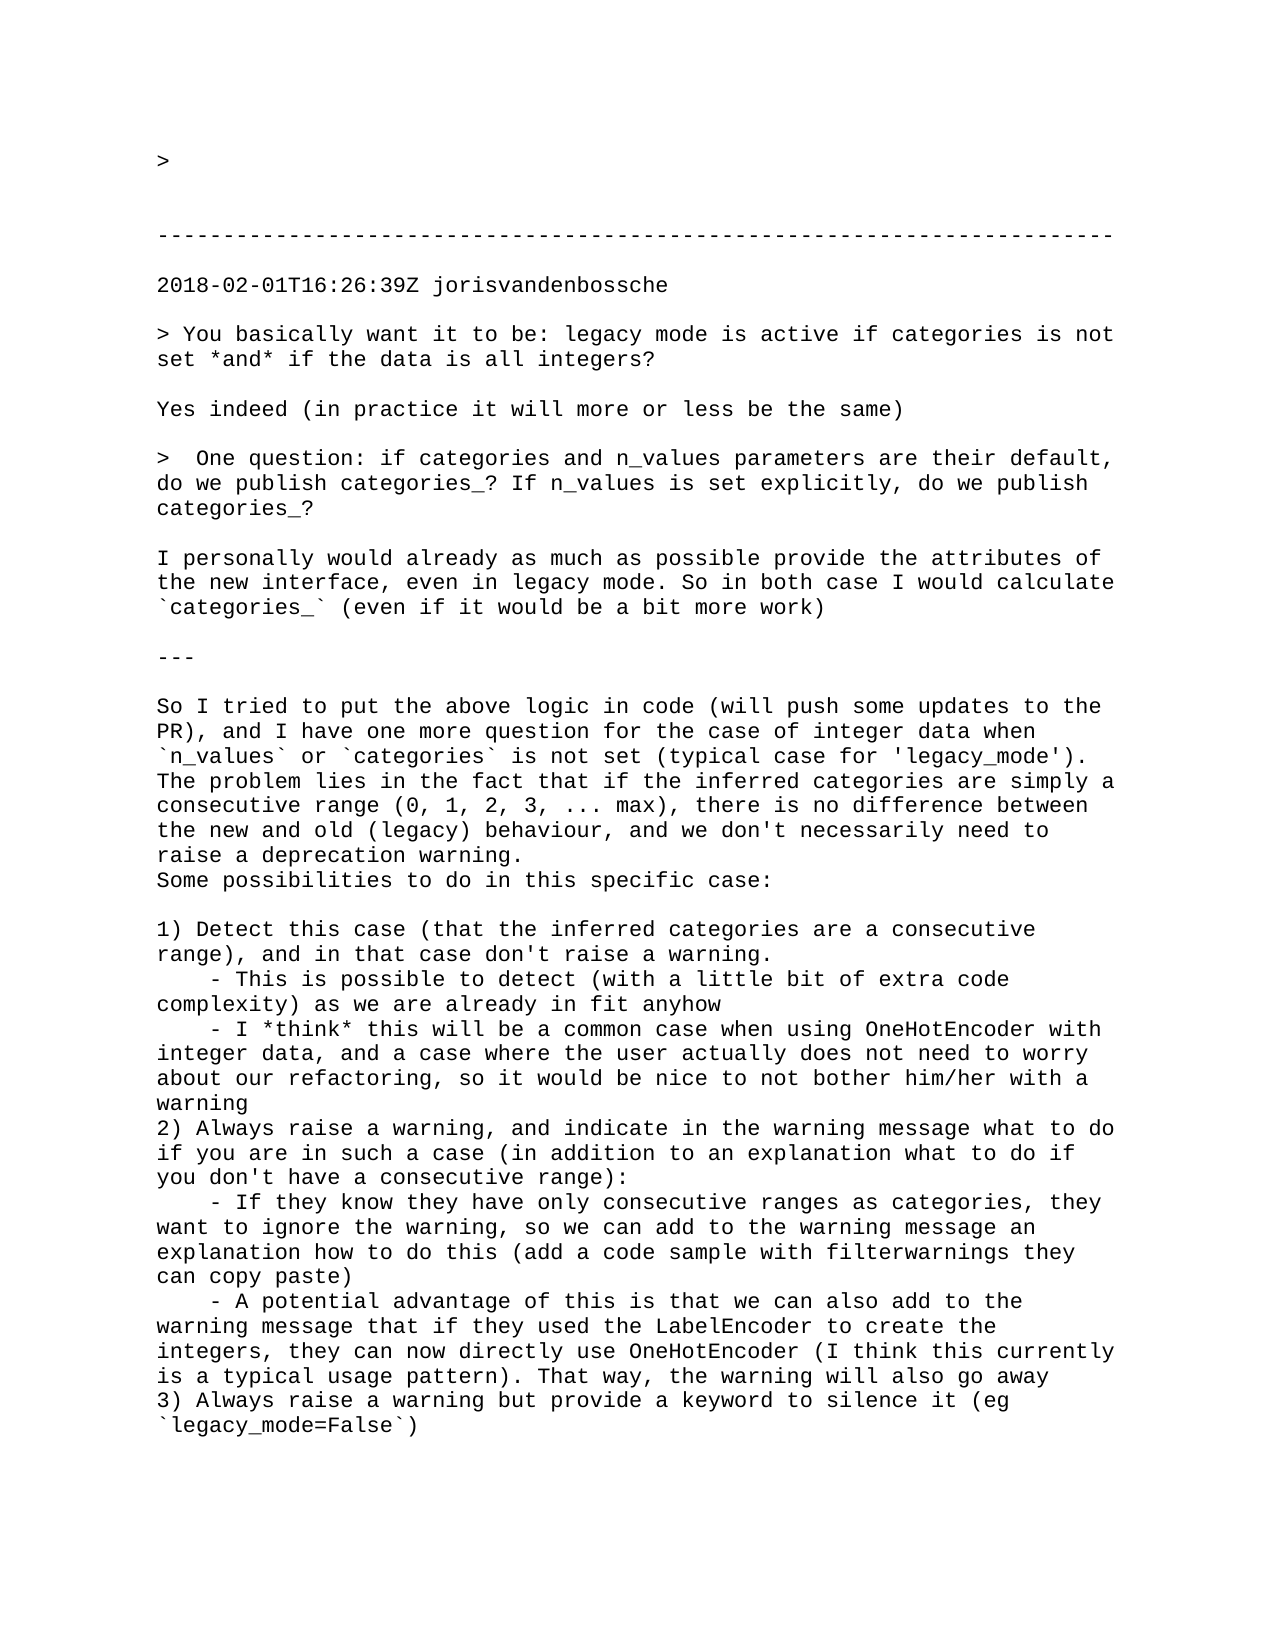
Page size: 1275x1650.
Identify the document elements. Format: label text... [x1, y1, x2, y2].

text > One question: if categories and n_values parameters are their default, do we publish categories_? If n_values is set explicitly, do we publish categories_? [156, 447, 1118, 522]
text > You basically want it to be: legacy mode is active if categories is not set *and* if the data is all integers? [156, 323, 1118, 373]
text Some possibilities to do in this specific case: [156, 869, 1118, 894]
text - A potential advantage of this is that we can also add to the warning message that if they used the LabelEncoder to create the integers, they can now directly use OneHotEncoder (I think this currently is a typical usage pattern). That way, the warning will also go away [156, 1290, 1118, 1389]
text 1) Detect this case (that the inferred categories are a consecutive range), and in that case don't raise a warning. [156, 918, 1118, 968]
text - This is possible to detect (with a little bit of extra code complexity) as we are already in fit anyhow [156, 968, 1118, 1018]
text > [156, 150, 1118, 175]
text --- [156, 646, 1118, 671]
text - I *think* this will be a common case when using OneHotEncoder with integer data, and a case where the user actually does not need to worry about our refactoring, so it would be nice to not bother him/her with a warning [156, 1018, 1118, 1117]
text So I tried to put the above logic in code (will push some updates to the PR), and I have one more question for the case of integer data when `n_values` or `categories` is not set (typical case for 'legacy_mode'). The problem lies in the fact that if the inferred categories are simply a consecutive range (0, 1, 2, 3, ... max), there is no difference between the new and old (legacy) behaviour, and we don't necessarily need to raise a deprecation warning. [156, 695, 1118, 869]
text ------------------------------------------------------------------------- [156, 224, 1118, 249]
text 2018-02-01T16:26:39Z jorisvandenbossche [156, 274, 1118, 299]
text I personally would already as much as possible provide the attributes of the new interface, even in legacy mode. So in both case I would calculate `categories_` (even if it would be a bit more work) [156, 547, 1118, 621]
text 3) Always raise a warning but provide a keyword to silence it (eg `legacy_mode=False`) [156, 1389, 1118, 1439]
text Yes indeed (in practice it will more or less be the same) [156, 398, 1118, 423]
text - If they know they have only consecutive ranges as categories, they want to ignore the warning, so we can add to the warning message an explanation how to do this (add a code sample with filterwarnings they can copy paste) [156, 1191, 1118, 1290]
text 2) Always raise a warning, and indicate in the warning message what to do if you are in such a case (in addition to an explanation what to do if you don't have a consecutive range): [156, 1117, 1118, 1191]
